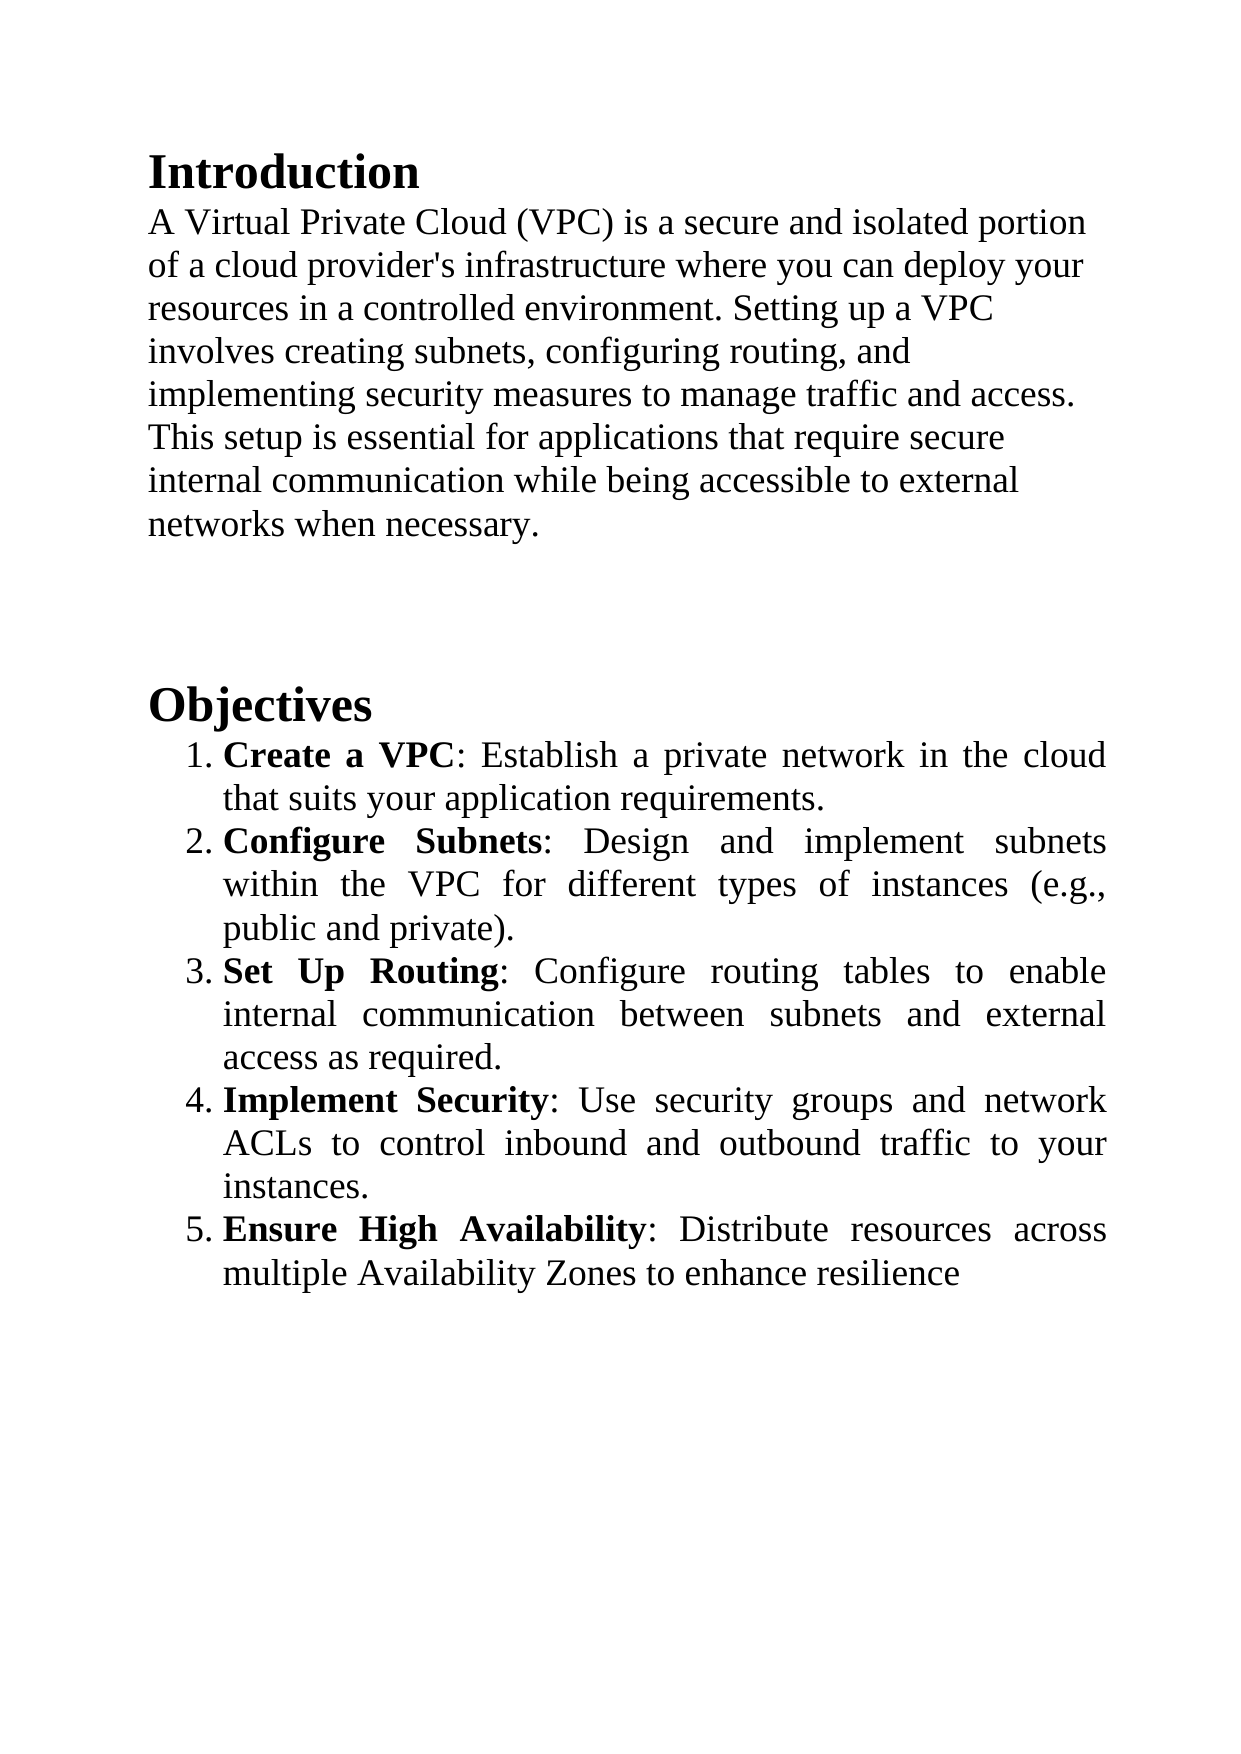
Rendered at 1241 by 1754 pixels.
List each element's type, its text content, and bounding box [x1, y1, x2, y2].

list Implement Security: Use security groups and network ACLs to control inbound and outbound traffic to your instances. [185, 1077, 1107, 1207]
list Configure Subnets: Design and implement subnets within the VPC for different types of instances (e.g., public and private). [185, 819, 1107, 948]
text Objectives [148, 675, 1107, 732]
text A Virtual Private Cloud (VPC) is a secure and isolated portion of a cloud provider's infrastructure where you can deploy your resources in a controlled environment. Setting up a VPC involves creating subnets, configuring routing, and implementing security measures to manage traffic and access. This setup is essential for applications that require secure internal communication while being accessible to external networks when necessary. [148, 199, 1107, 544]
list Set Up Routing: Configure routing tables to enable internal communication between subnets and external access as required. [185, 948, 1107, 1077]
text Introduction [148, 142, 1107, 199]
list Create a VPC: Establish a private network in the cloud that suits your application requirements. [185, 732, 1107, 819]
list Ensure High Availability: Distribute resources across multiple Availability Zones to enhance resilience [185, 1207, 1107, 1293]
